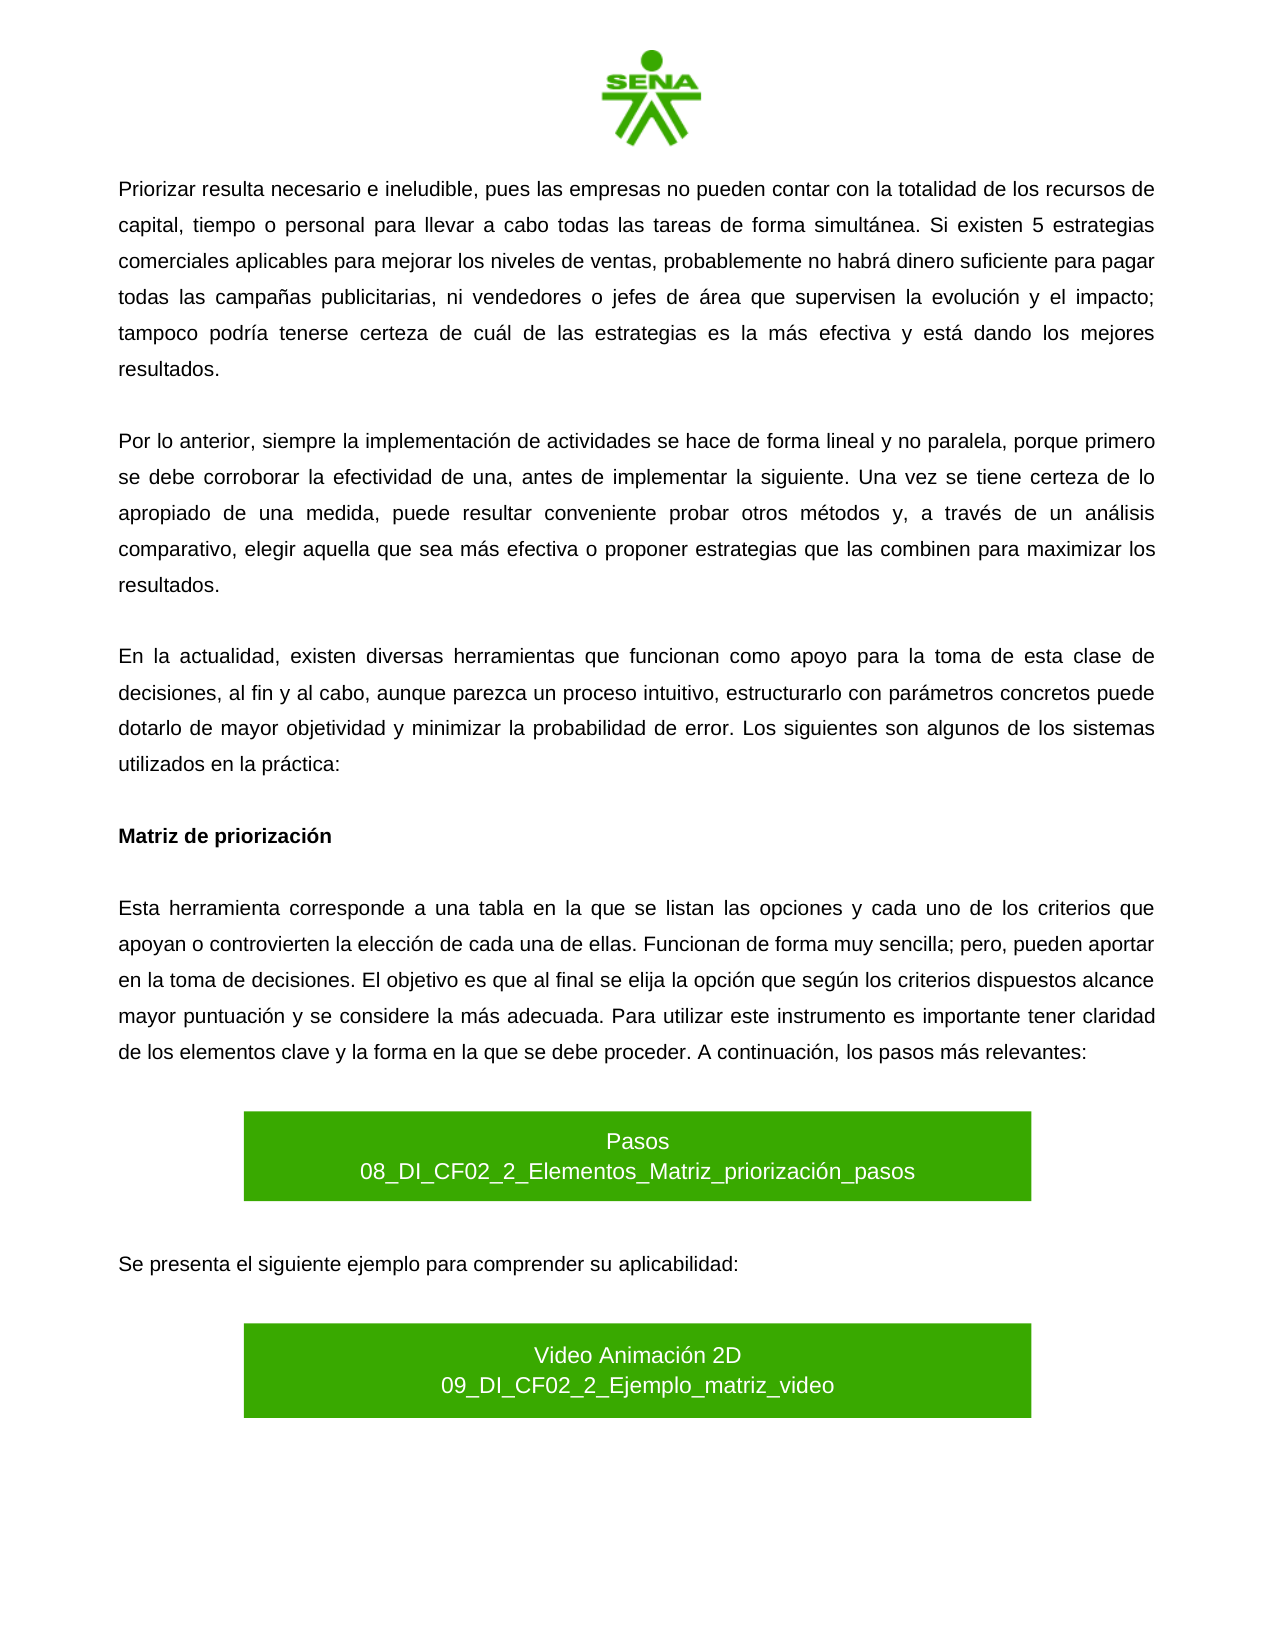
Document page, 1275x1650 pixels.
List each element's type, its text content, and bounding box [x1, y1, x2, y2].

text Matriz de priorización [118, 824, 1157, 848]
picture [600, 50, 704, 148]
text Esta herramienta corresponde a una tabla en la que se listan las opciones y cada uno de los criterios que apoyan o controvierten la elección de cada una de ellas. Funcionan de forma muy sencilla; pero, pueden aportar en la toma de decisiones. El objetivo es que al final se elija la opción que según los criterios dispuestos alcance mayor puntuación y se considere la más adecuada. Para utilizar este instrumento es importante tener claridad de los elementos clave y la forma en la que se debe proceder. A continuación, los pasos más relevantes: [118, 896, 1157, 1064]
text Por lo anterior, siempre la implementación de actividades se hace de forma lineal y no paralela, porque primero se debe corroborar la efectividad de una, antes de implementar la siguiente. Una vez se tiene certeza de lo apropiado de una medida, puede resultar conveniente probar otros métodos y, a través de un análisis comparativo, elegir aquella que sea más efectiva o proponer estrategias que las combinen para maximizar los resultados. [118, 429, 1157, 596]
text Se presenta el siguiente ejemplo para comprender su aplicabilidad: [118, 1251, 1157, 1275]
text En la actualidad, existen diversas herramientas que funcionan como apoyo para la toma de esta clase de decisiones, al fin y al cabo, aunque parezca un proceso intuitivo, estructurarlo con parámetros concretos puede dotarlo de mayor objetividad y minimizar la probabilidad de error. Los siguientes son algunos de los sistemas utilizados en la práctica: [118, 644, 1157, 776]
text Priorizar resulta necesario e ineludible, pues las empresas no pueden contar con la totalidad de los recursos de capital, tiempo o personal para llevar a cabo todas las tareas de forma simultánea. Si existen 5 estrategias comerciales aplicables para mejorar los niveles de ventas, probablemente no habrá dinero suficiente para pagar todas las campañas publicitarias, ni vendedores o jefes de área que supervisen la evolución y el impacto; tampoco podría tenerse certeza de cuál de las estrategias es la más efectiva y está dando los mejores resultados. [118, 177, 1157, 381]
